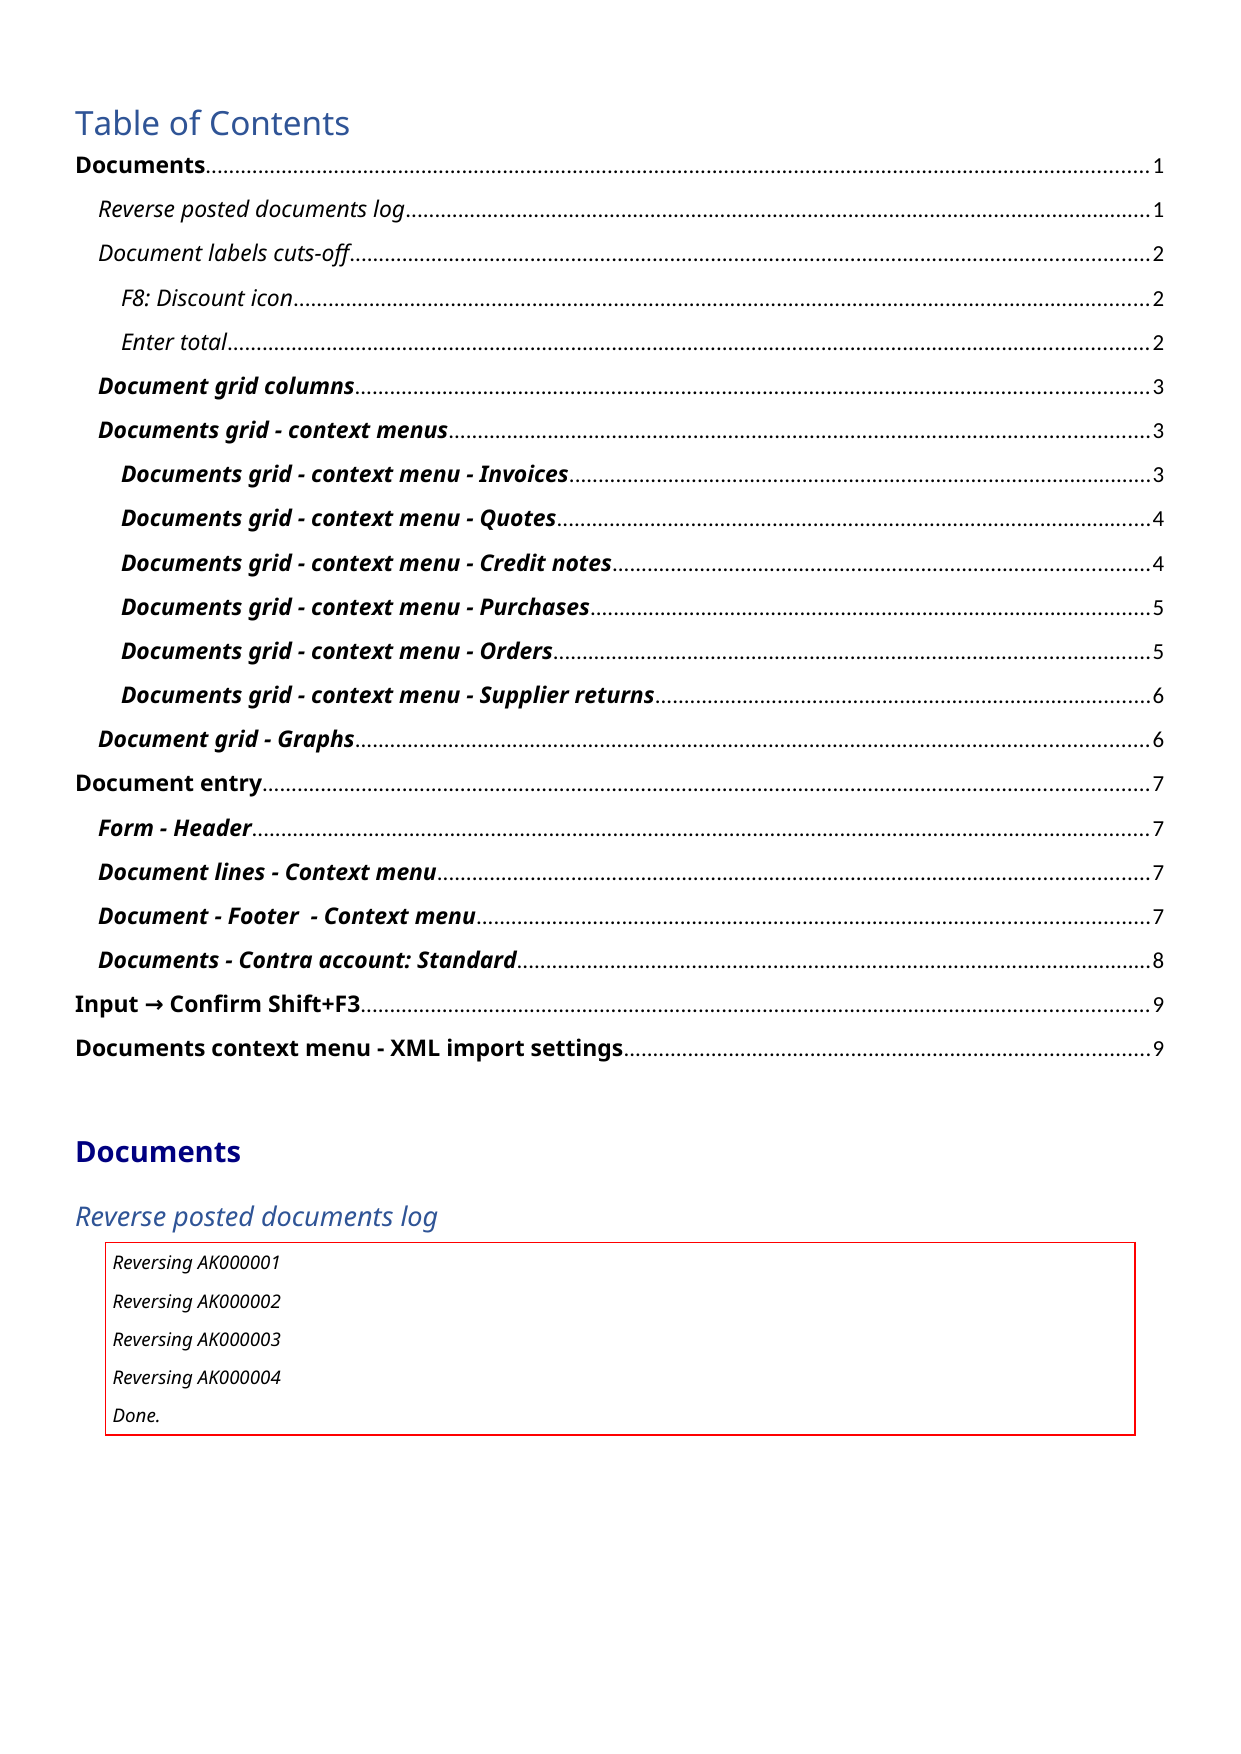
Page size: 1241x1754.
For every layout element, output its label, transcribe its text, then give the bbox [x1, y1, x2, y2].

text Documents [75, 1132, 1165, 1171]
subtitle Reverse posted documents log [75, 1197, 1165, 1234]
text Reversing AK000001 Reversing AK000002 Reversing AK000003 Reversing AK000004 Done. [106, 1243, 1134, 1434]
